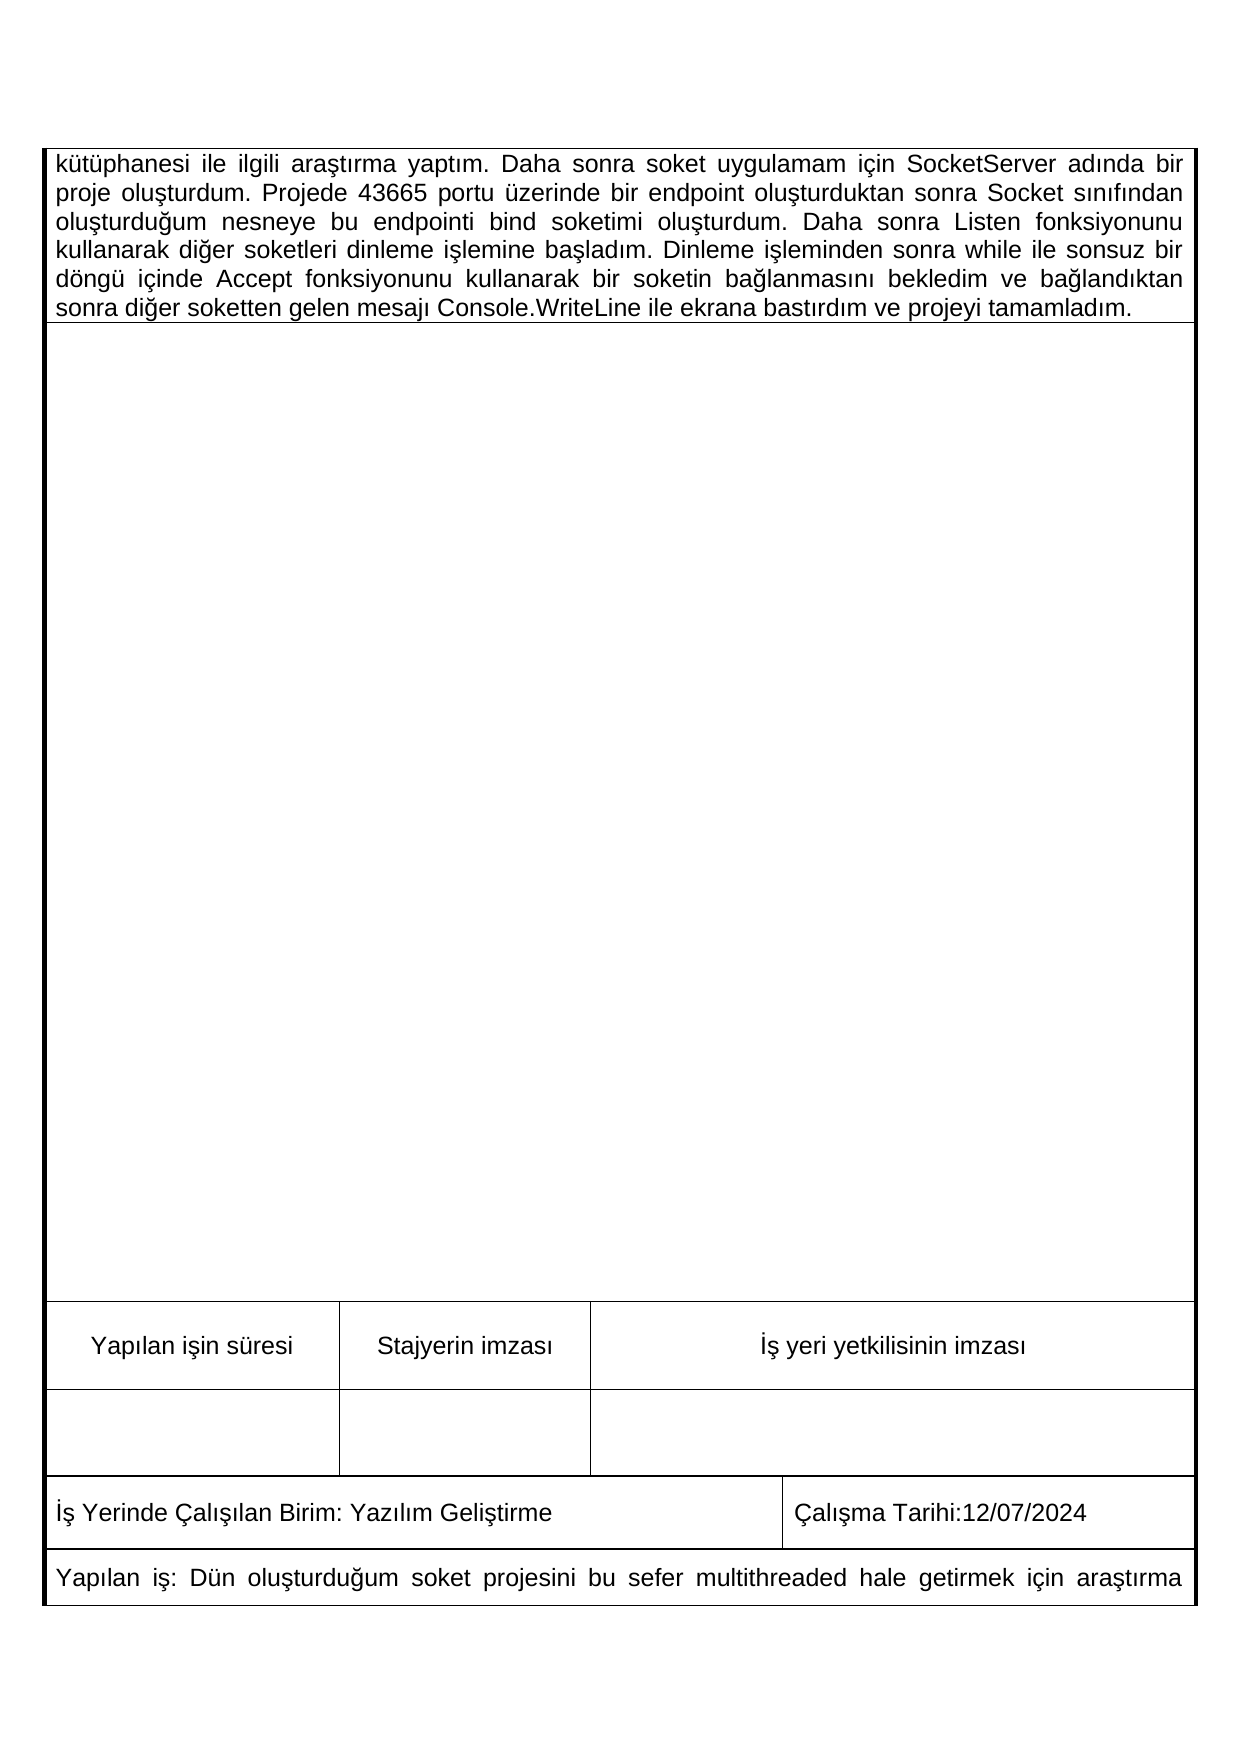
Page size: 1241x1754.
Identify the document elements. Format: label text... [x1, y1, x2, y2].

table_cell İş yeri yetkilisinin imzası [591, 1302, 1194, 1388]
table_cell [340, 1390, 590, 1475]
table_cell Çalışma Tarihi:12/07/2024 [783, 1477, 1194, 1548]
table_cell [591, 1390, 1194, 1475]
table_cell İş Yerinde Çalışılan Birim: Yazılım Geliştirme [47, 1477, 782, 1548]
table_cell [47, 1390, 339, 1475]
table_cell Yapılan işin süresi [47, 1302, 339, 1388]
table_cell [47, 1550, 1194, 1605]
table_cell Stajyerin imzası [340, 1302, 590, 1388]
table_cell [47, 149, 1194, 322]
table_cell [47, 323, 1194, 1301]
